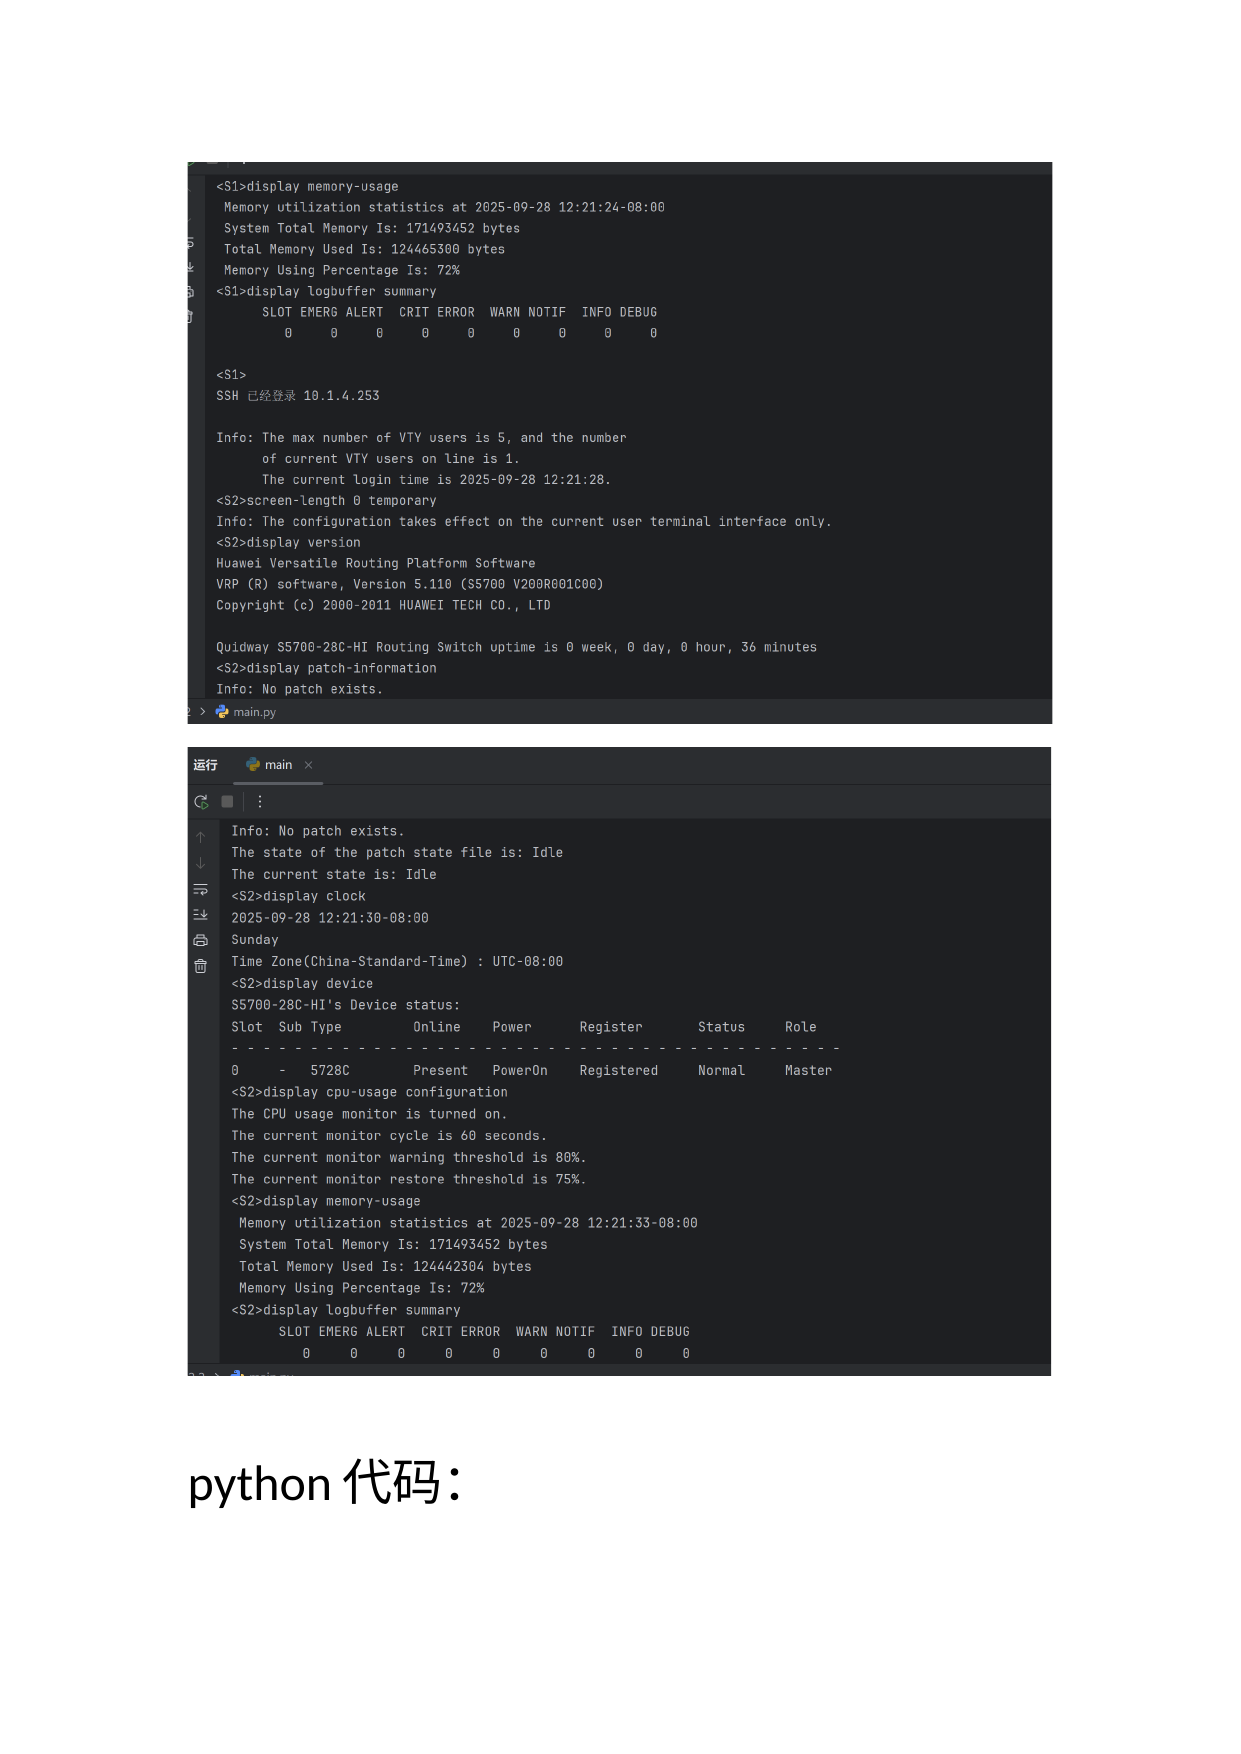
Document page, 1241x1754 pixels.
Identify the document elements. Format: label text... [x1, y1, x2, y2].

picture [187, 162, 1053, 724]
text python代码： [187, 1429, 1053, 1527]
picture [187, 747, 1052, 1376]
